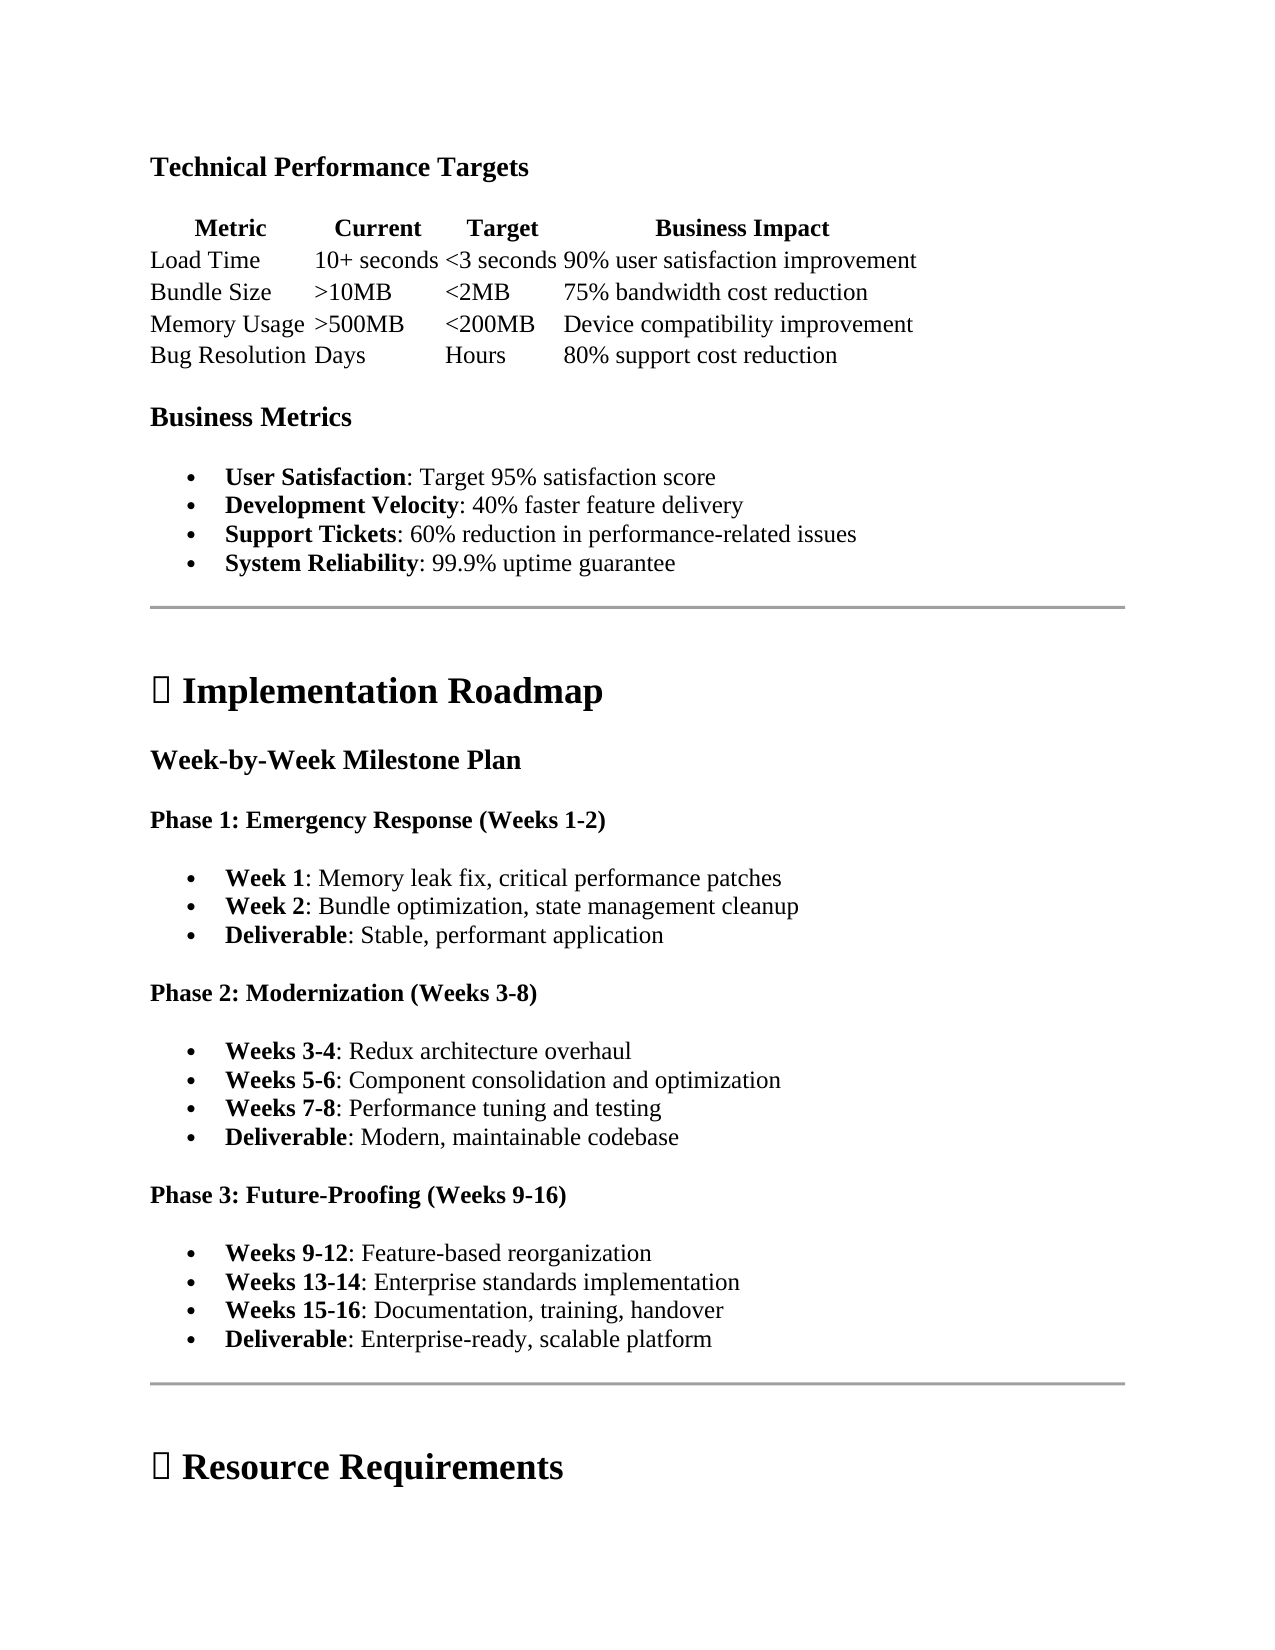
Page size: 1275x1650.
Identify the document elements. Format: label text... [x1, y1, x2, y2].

table_cell Days [313, 339, 443, 371]
text 👥 Resource Requirements [150, 1439, 1125, 1491]
table_cell <200MB [443, 307, 562, 339]
list Deliverable: Modern, maintainable codebase [187, 1122, 1125, 1151]
list Development Velocity: 40% faster feature delivery [187, 490, 1125, 519]
table_cell <3 seconds [443, 244, 562, 275]
table_cell Bundle Size [149, 275, 312, 307]
table_cell >500MB [313, 307, 443, 339]
list Week 1: Memory leak fix, critical performance patches [187, 863, 1125, 891]
list Weeks 3-4: Redux architecture overhaul [187, 1036, 1125, 1065]
table_header Current [313, 212, 443, 243]
text Technical Performance Targets [150, 150, 1125, 182]
list Deliverable: Stable, performant application [187, 920, 1125, 949]
list Deliverable: Enterprise-ready, scalable platform [187, 1324, 1125, 1353]
text Week-by-Week Milestone Plan [150, 743, 1125, 776]
list Weeks 7-8: Performance tuning and testing [187, 1093, 1125, 1122]
table_cell Load Time [149, 244, 312, 275]
list Weeks 5-6: Component consolidation and optimization [187, 1065, 1125, 1093]
table_cell >10MB [313, 275, 443, 307]
table_cell Hours [443, 339, 562, 371]
text Phase 3: Future-Proofing (Weeks 9-16) [150, 1180, 1125, 1209]
table_cell Device compatibility improvement [562, 307, 923, 339]
table_cell Memory Usage [149, 307, 312, 339]
list Weeks 13-14: Enterprise standards implementation [187, 1267, 1125, 1296]
list Weeks 15-16: Documentation, training, handover [187, 1296, 1125, 1324]
text Phase 1: Emergency Response (Weeks 1-2) [150, 805, 1125, 833]
table_cell 10+ seconds [313, 244, 443, 275]
list Weeks 9-12: Feature-based reorganization [187, 1238, 1125, 1267]
list System Reliability: 99.9% uptime guarantee [187, 548, 1125, 577]
list Support Tickets: 60% reduction in performance-related issues [187, 519, 1125, 548]
table_header Target [443, 212, 562, 243]
table_header Metric [149, 212, 312, 243]
text Phase 2: Modernization (Weeks 3-8) [150, 978, 1125, 1007]
table_cell <2MB [443, 275, 562, 307]
table_cell 90% user satisfaction improvement [562, 244, 923, 275]
list Week 2: Bundle optimization, state management cleanup [187, 891, 1125, 920]
text Business Metrics [150, 400, 1125, 432]
table_cell 75% bandwidth cost reduction [562, 275, 923, 307]
table_header Business Impact [562, 212, 923, 243]
text 🚀 Implementation Roadmap [150, 663, 1125, 714]
list User Satisfaction: Target 95% satisfaction score [187, 462, 1125, 490]
table_cell Bug Resolution [149, 339, 312, 371]
table_cell 80% support cost reduction [562, 339, 923, 371]
